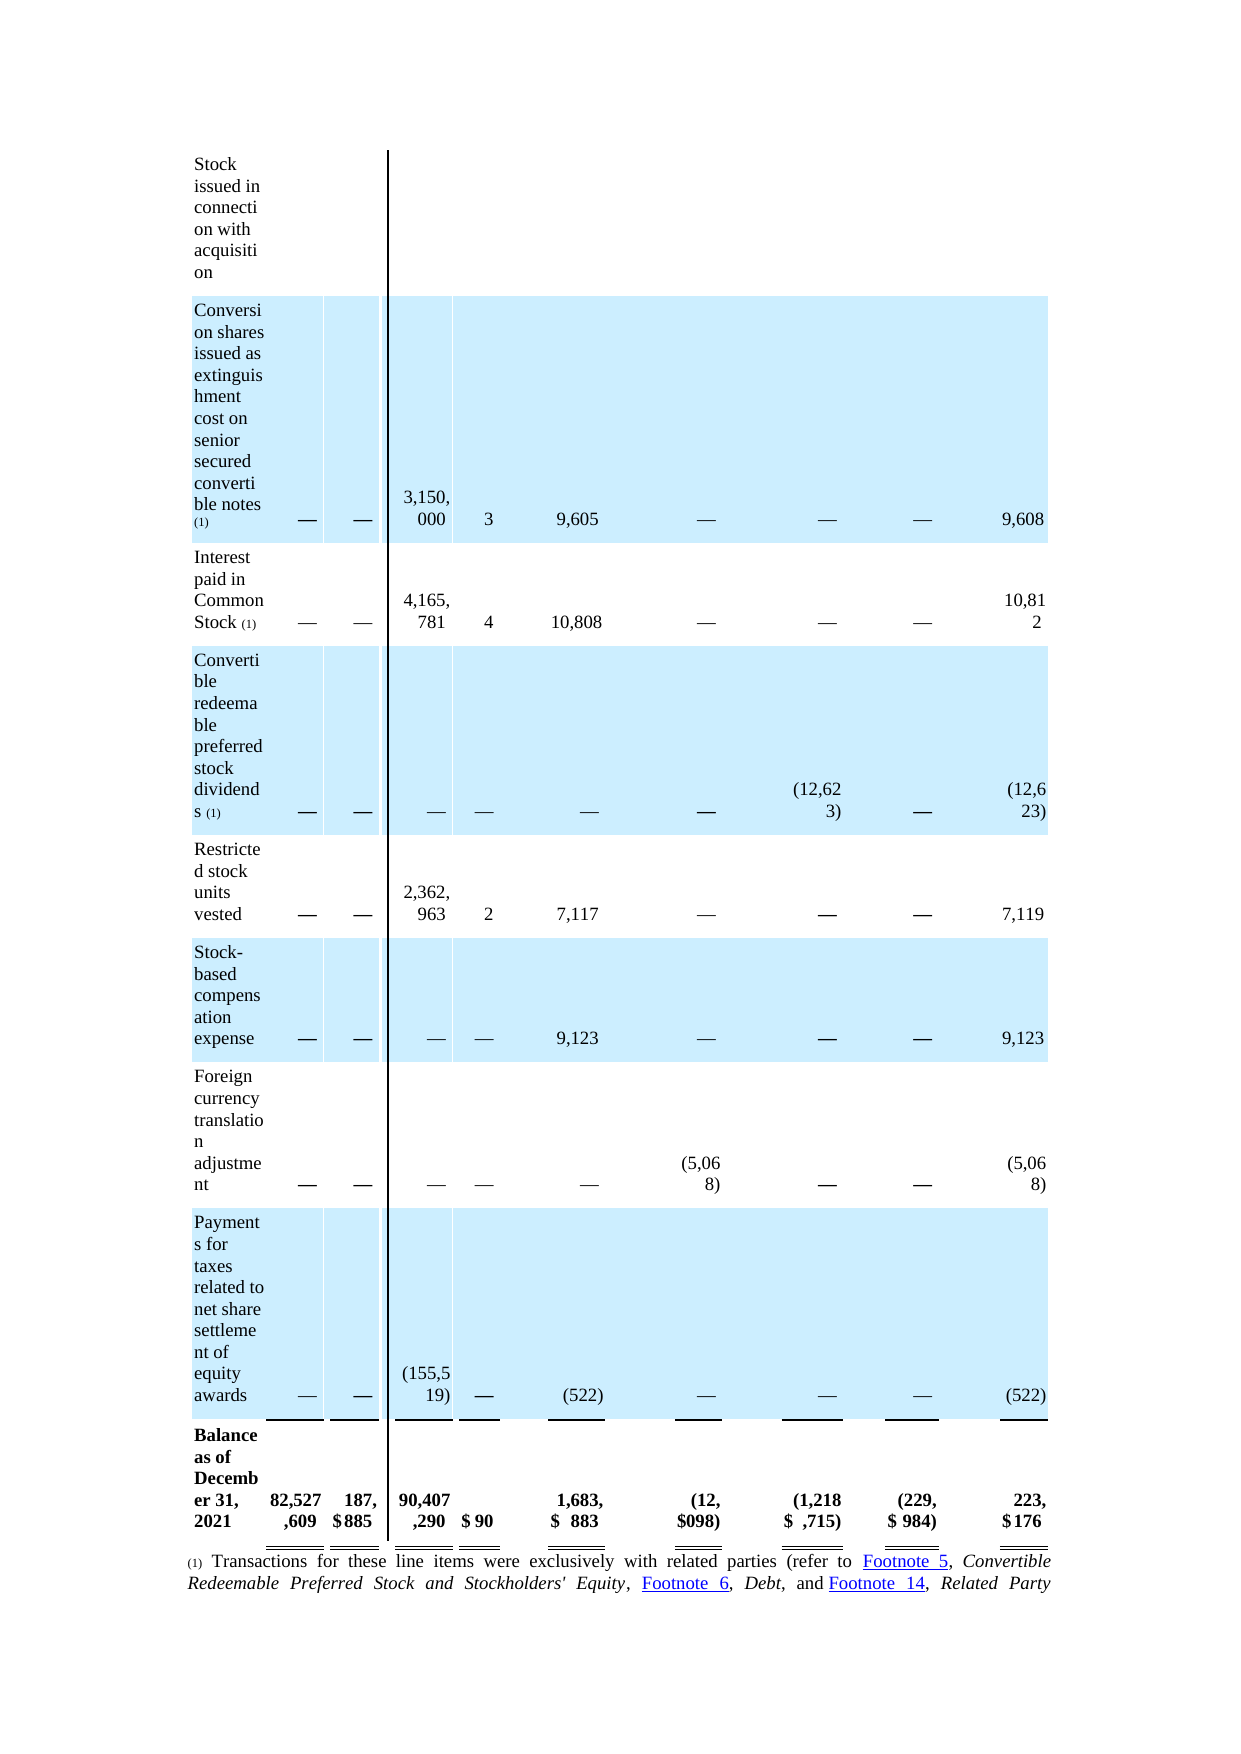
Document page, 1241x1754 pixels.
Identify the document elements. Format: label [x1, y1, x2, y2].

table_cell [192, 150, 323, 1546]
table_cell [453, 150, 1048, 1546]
text [187, 1550, 1053, 1593]
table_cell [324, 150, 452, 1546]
